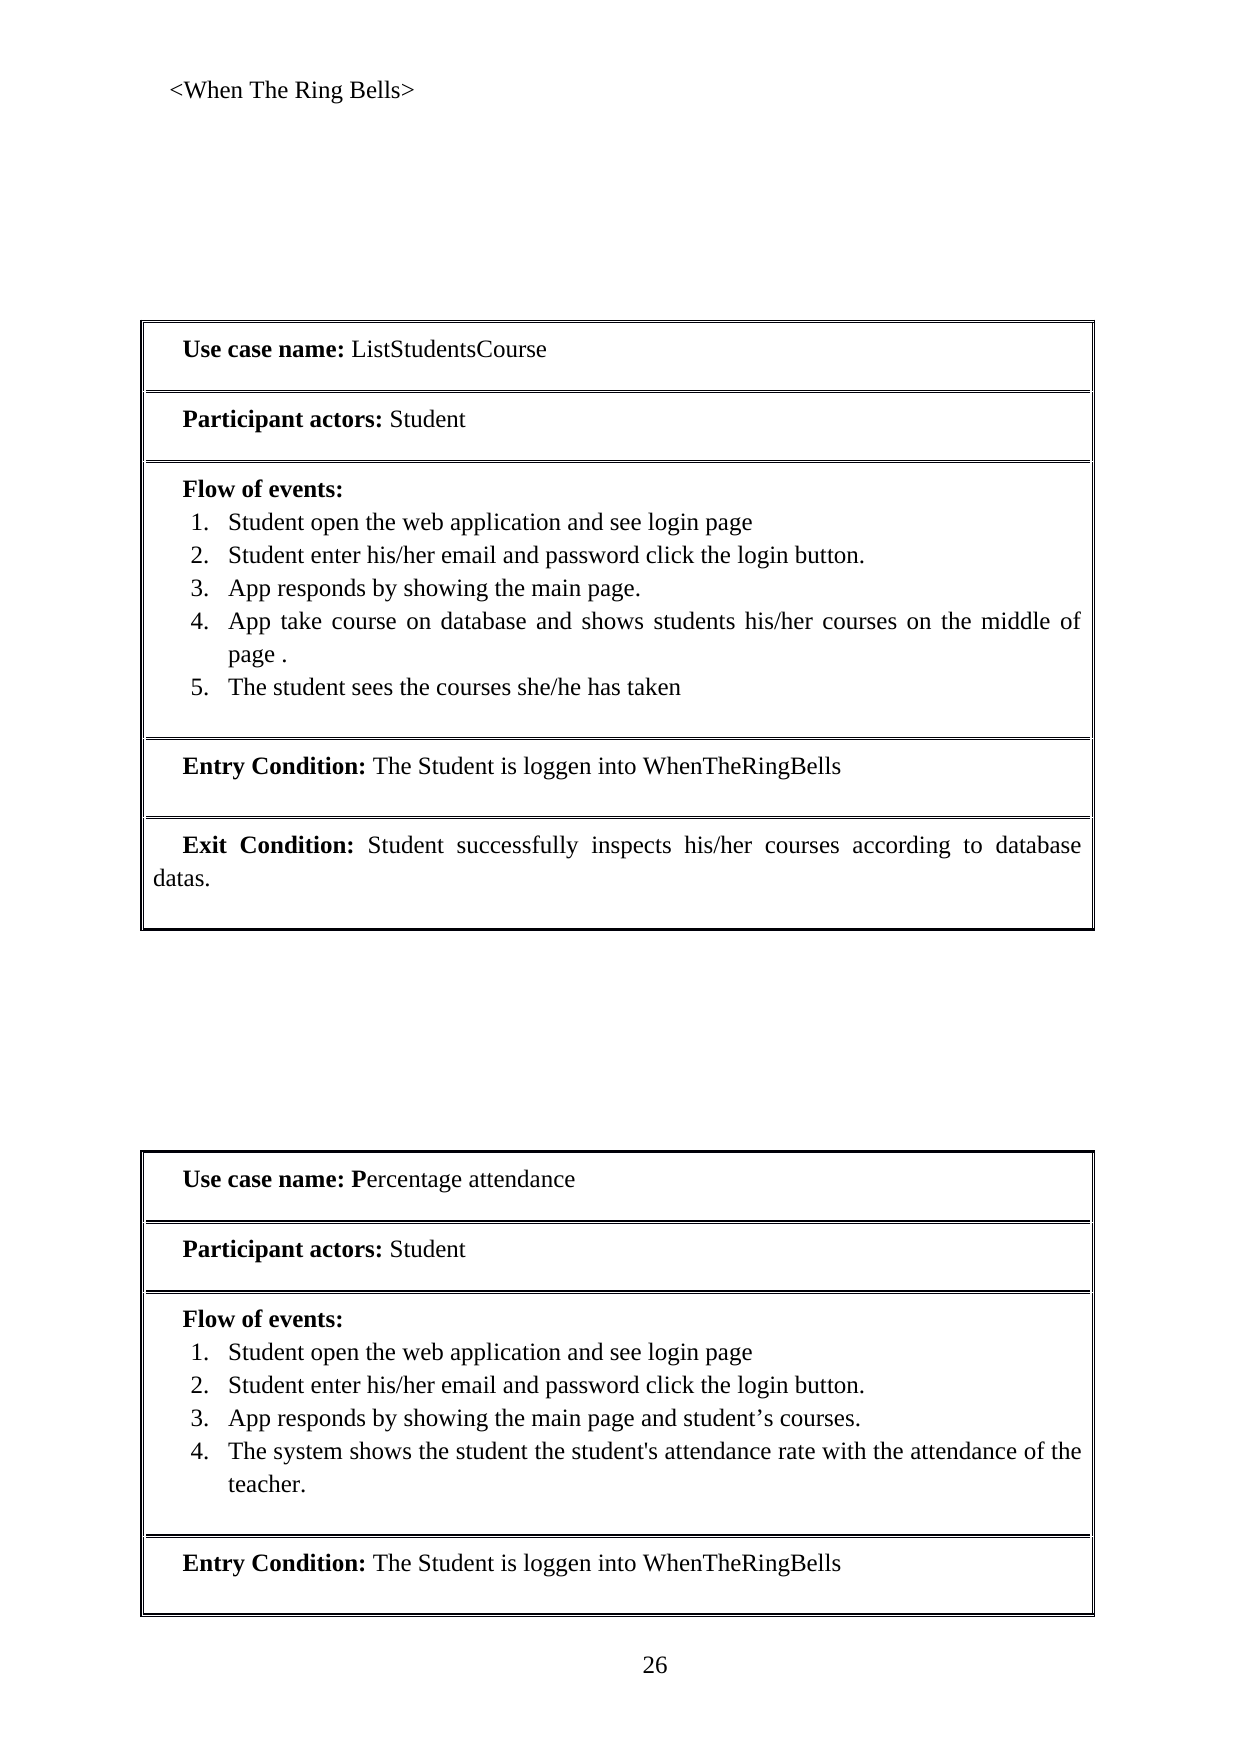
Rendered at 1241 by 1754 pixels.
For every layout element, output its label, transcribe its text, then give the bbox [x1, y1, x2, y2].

table_cell Participant actors: Student [144, 1220, 1092, 1290]
table_header Use case name: ListStudentsCourse [144, 323, 1092, 390]
table_cell Entry Condition: The Student is loggen into WhenTheRingBells [144, 1534, 1092, 1613]
table_cell Exit Condition: Student successfully inspects his/her courses according to database datas. [142, 816, 1093, 928]
table_cell Entry Condition: The Student is loggen into WhenTheRingBells [142, 737, 1093, 816]
table_cell Participant actors: Student [142, 390, 1093, 460]
table_cell Flow of events: Student open the web application and see login page Student enter his/her email and password click the login button. App responds by showing the main page and student’s courses. The system shows the student the student's attendance rate with the attendance of the teacher. [144, 1290, 1092, 1534]
table_header Use case name: Percentage attendance [144, 1153, 1092, 1220]
table_cell Flow of events: Student open the web application and see login page Student enter his/her email and password click the login button. App responds by showing the main page. App take course on database and shows students his/her courses on the middle of page . The student sees the courses she/he has taken [142, 460, 1093, 737]
